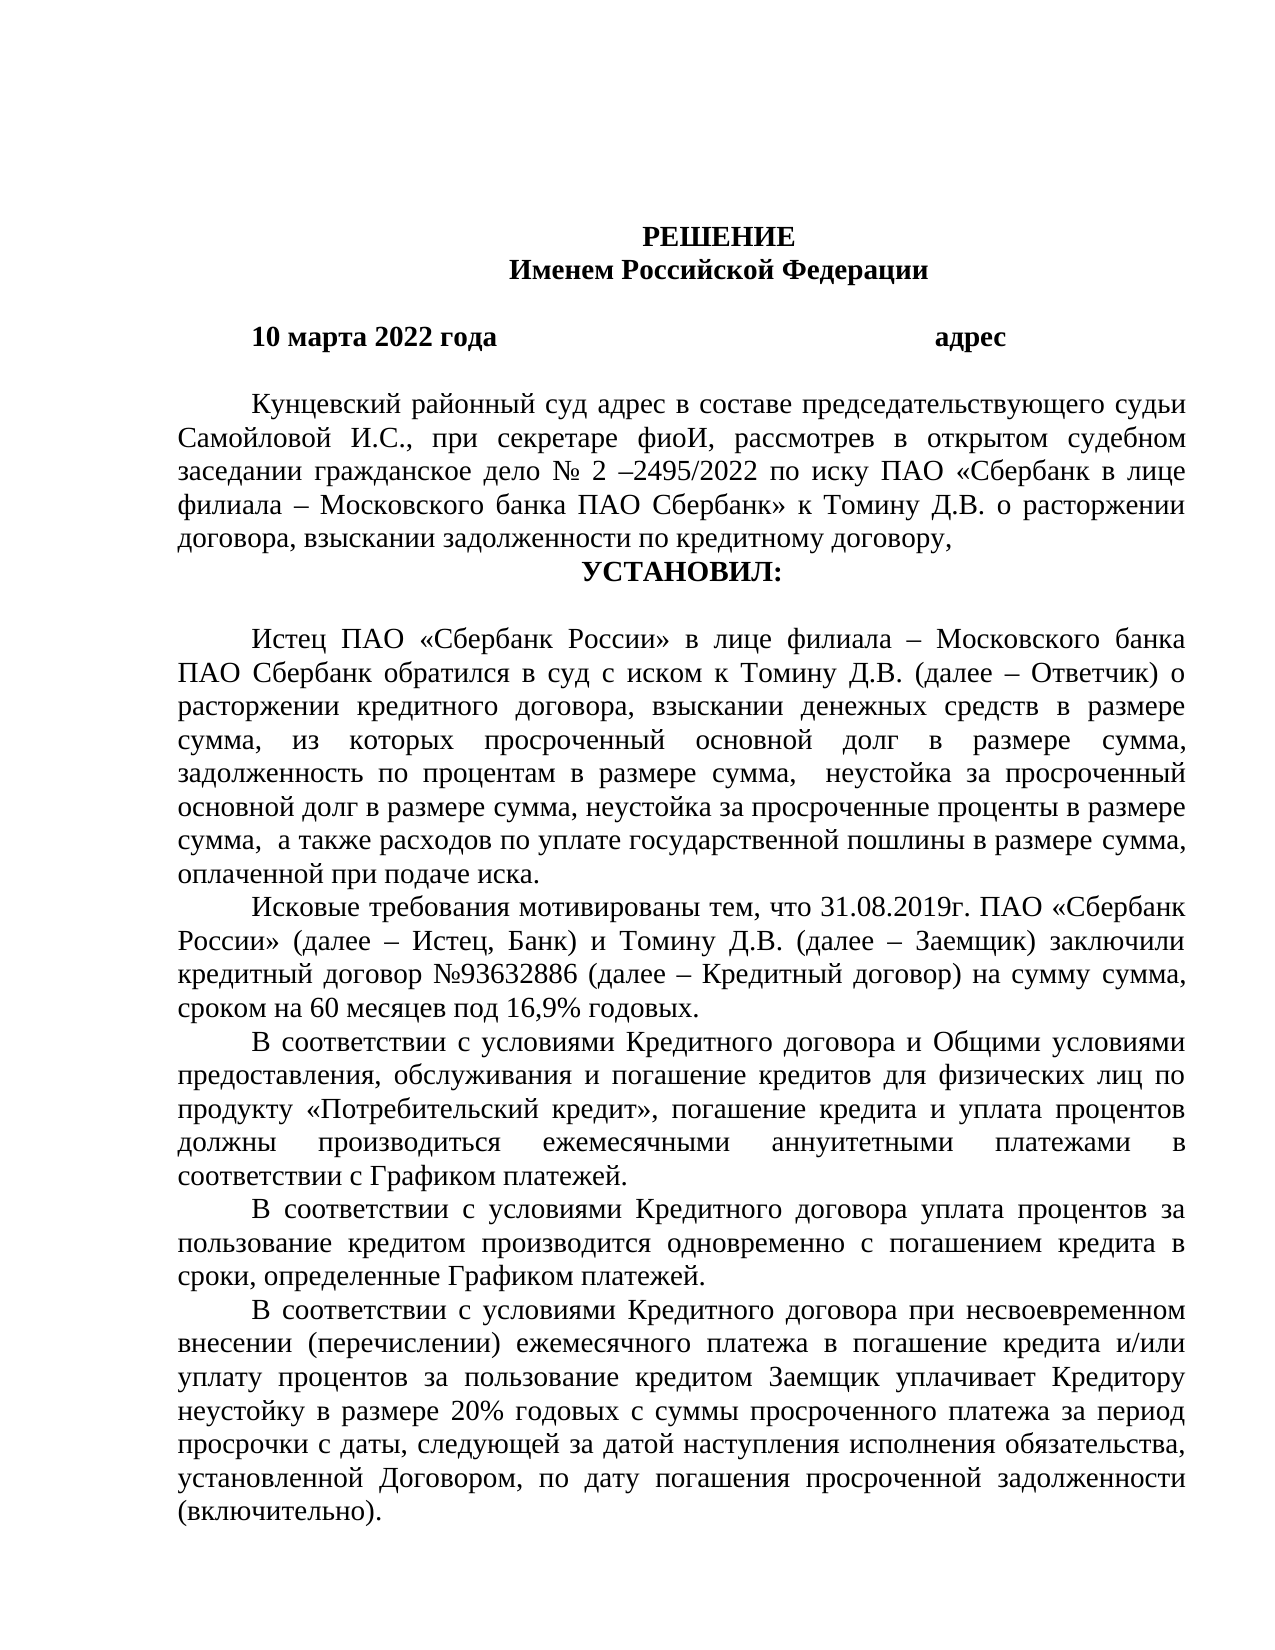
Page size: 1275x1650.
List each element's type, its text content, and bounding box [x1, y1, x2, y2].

text В соответствии с условиями Кредитного договора и Общими условиями предоставления, обслуживания и погашение кредитов для физических лиц по продукту «Потребительский кредит», погашение кредита и уплата процентов должны производиться ежемесячными аннуитетными платежами в соответствии с Графиком платежей. [177, 1024, 1186, 1191]
text Истец ПАО «Сбербанк России» в лице филиала – Московского банка ПАО Сбербанк обратился в суд с иском к Томину Д.В. (далее – Ответчик) о расторжении кредитного договора, взыскании денежных средств в размере сумма, из которых просроченный основной долг в размере сумма, задолженность по процентам в размере сумма, неустойка за просроченный основной долг в размере сумма, неустойка за просроченные проценты в размере сумма, а также расходов по уплате государственной пошлины в размере сумма, оплаченной при подаче иска. [177, 621, 1186, 889]
text 10 марта 2022 года адрес [177, 319, 1186, 353]
text УСТАНОВИЛ: [177, 554, 1186, 588]
text В соответствии с условиями Кредитного договора уплата процентов за пользование кредитом производится одновременно с погашением кредита в сроки, определенные Графиком платежей. [177, 1191, 1186, 1292]
text В соответствии с условиями Кредитного договора при несвоевременном внесении (перечислении) ежемесячного платежа в погашение кредита и/или уплату процентов за пользование кредитом Заемщик уплачивает Кредитору неустойку в размере 20% годовых с суммы просроченного платежа за период просрочки с даты, следующей за датой наступления исполнения обязательства, установленной Договором, по дату погашения просроченной задолженности (включительно). [177, 1292, 1186, 1527]
text Исковые требования мотивированы тем, что 31.08.2019г. ПАО «Сбербанк России» (далее – Истец, Банк) и Томину Д.В. (далее – Заемщик) заключили кредитный договор №93632886 (далее – Кредитный договор) на сумму сумма, сроком на 60 месяцев под 16,9% годовых. [177, 889, 1186, 1024]
text Именем Российской Федерации [177, 252, 1186, 286]
text РЕШЕНИЕ [177, 219, 1186, 252]
text Кунцевский районный суд адрес в составе председательствующего судьи Самойловой И.С., при секретаре фиоИ, рассмотрев в открытом судебном заседании гражданское дело № 2 –2495/2022 по иску ПАО «Сбербанк в лице филиала – Московского банка ПАО Сбербанк» к Томину Д.В. о расторжении договора, взыскании задолженности по кредитному договору, [177, 386, 1186, 554]
